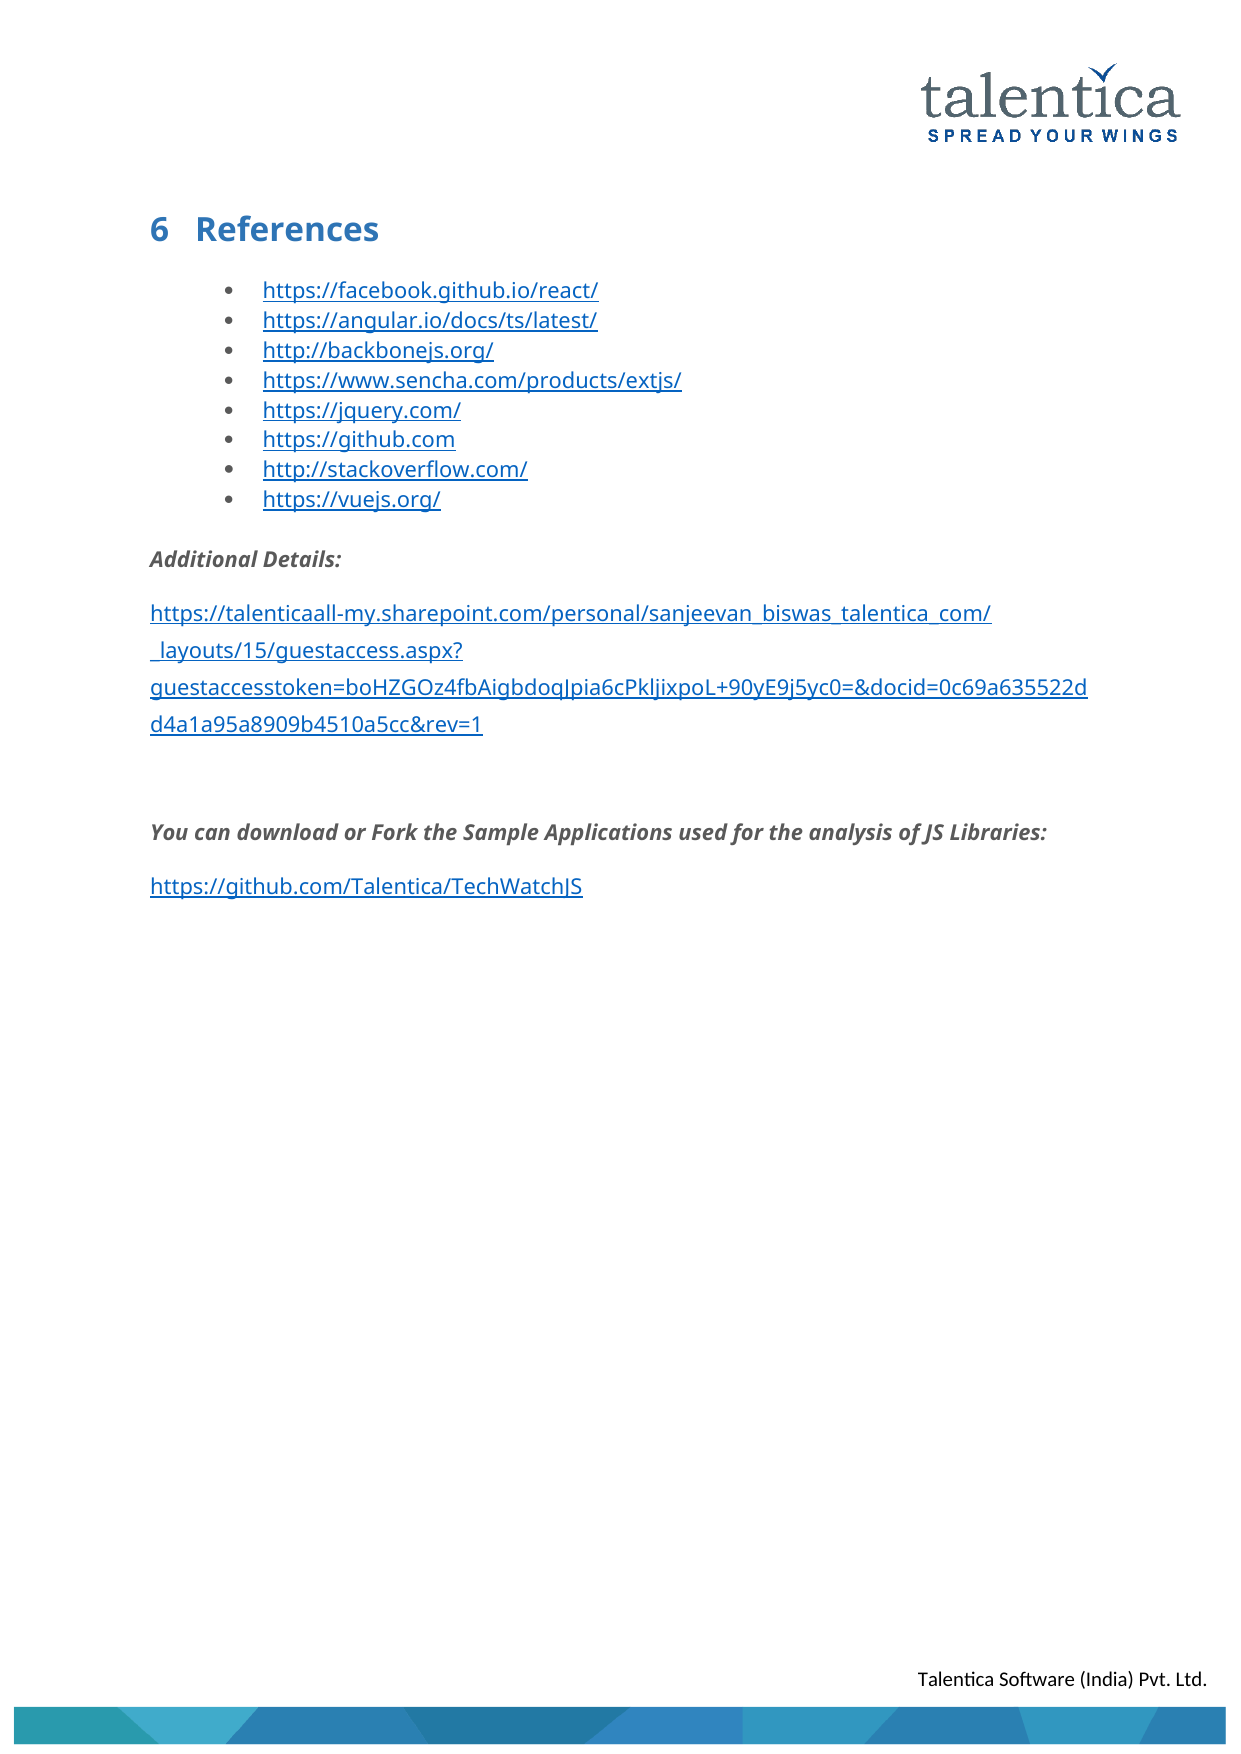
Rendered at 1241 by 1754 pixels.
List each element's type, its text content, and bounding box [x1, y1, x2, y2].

text You can download or Fork the Sample Applications used for the analysis of JS Libraries: [150, 817, 1090, 847]
list https://jquery.com/ [225, 395, 1090, 424]
list https://github.com [225, 424, 1090, 454]
list https://vuejs.org/ [225, 484, 1090, 514]
text Additional Details: [150, 544, 1090, 573]
text https://github.com/Talentica/TechWatchJS [150, 871, 1090, 900]
list https://facebook.github.io/react/ [225, 276, 1090, 305]
picture [0, 1693, 1241, 1754]
list https://www.sencha.com/products/extjs/ [225, 365, 1090, 395]
list http://backbonejs.org/ [225, 335, 1090, 365]
subtitle References [150, 206, 1090, 252]
list http://stackoverflow.com/ [225, 454, 1090, 484]
picture [920, 62, 1181, 143]
text https://talenticaall-my.sharepoint.com/personal/sanjeevan_biswas_talentica_com/_layouts/15/guestaccess.aspx?guestaccesstoken=boHZGOz4fbAigbdoqJpia6cPkljixpoL+90yE9j5yc0=&docid=0c69a635522dd4a1a95a8909b4510a5cc&rev=1 [150, 597, 1090, 739]
list https://angular.io/docs/ts/latest/ [225, 305, 1090, 335]
